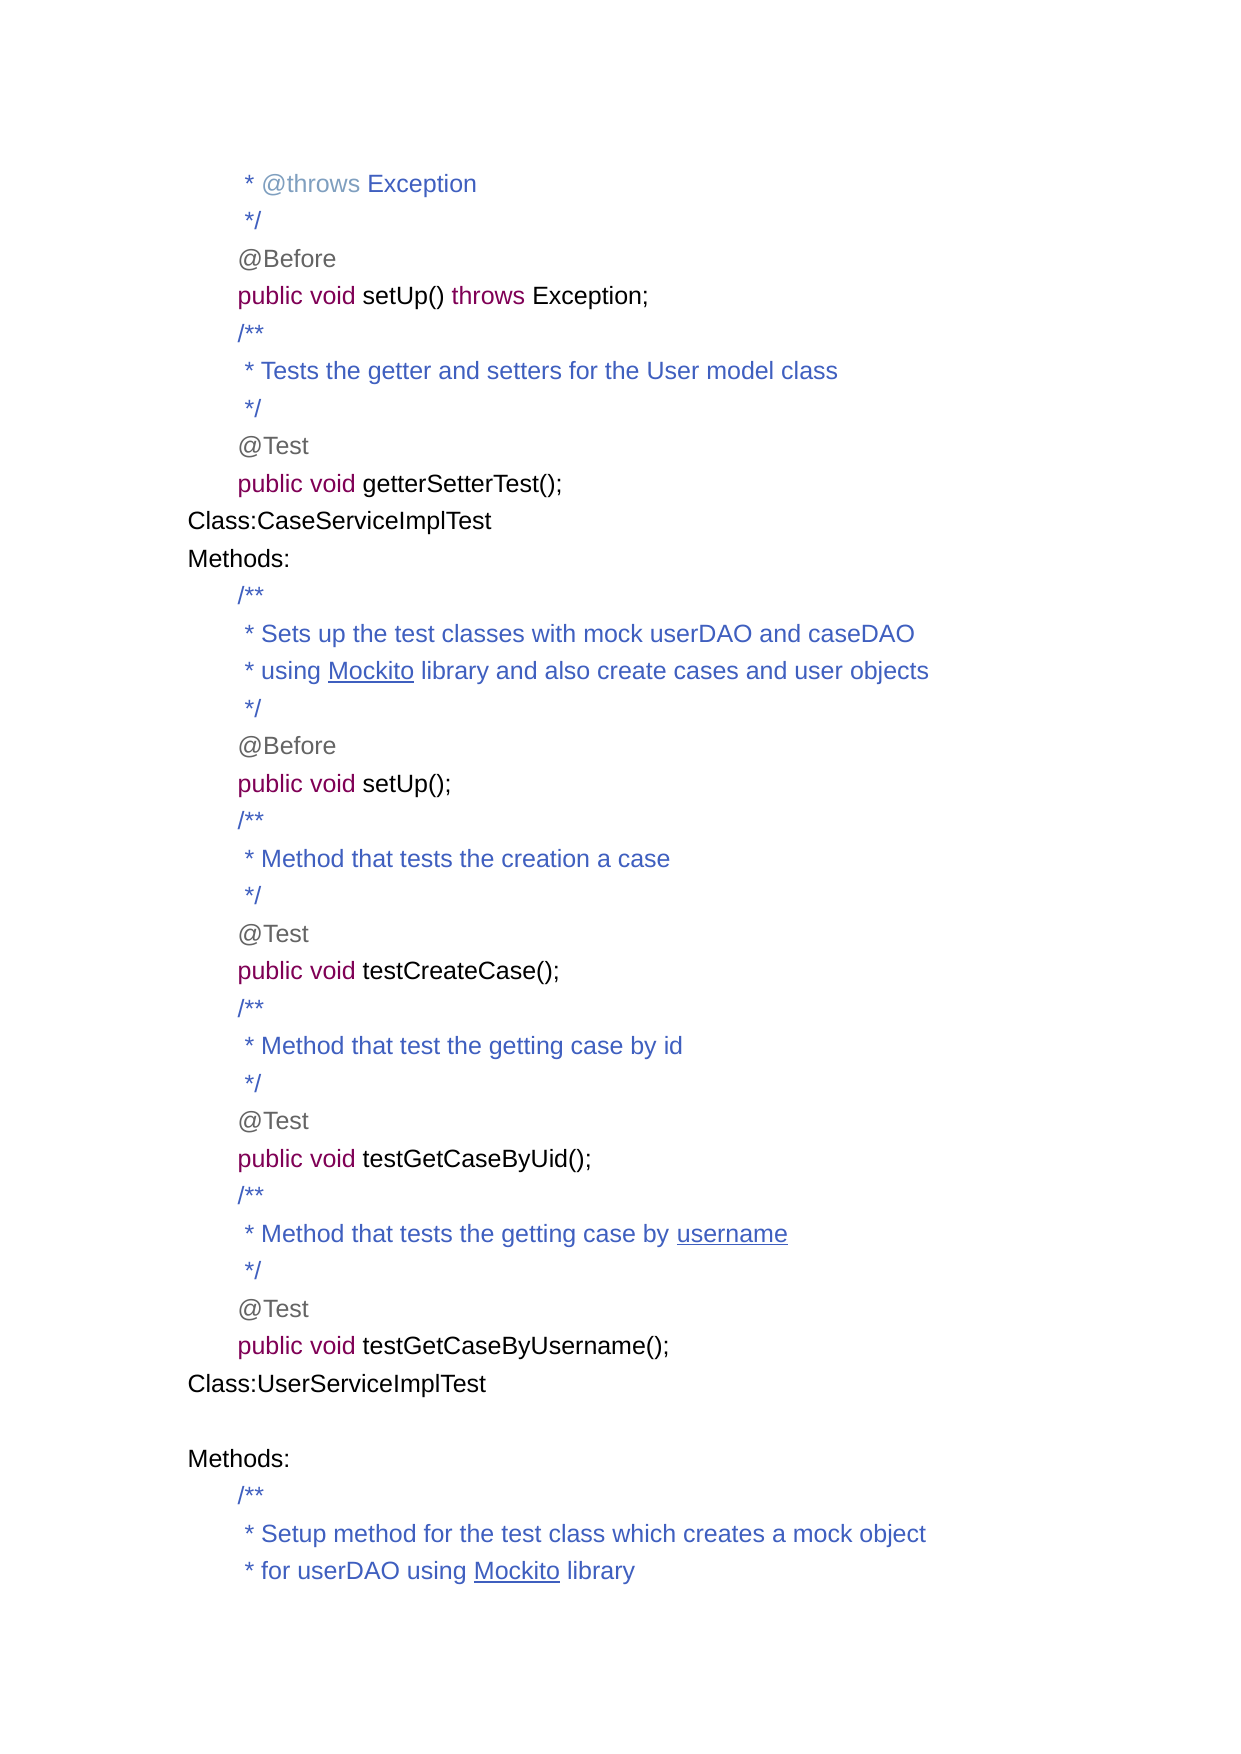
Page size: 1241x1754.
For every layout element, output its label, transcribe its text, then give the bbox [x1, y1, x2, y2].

text * @throws Exception [187, 164, 1053, 202]
text Methods: [187, 1439, 1053, 1477]
text */ [187, 389, 1053, 427]
text */ [187, 689, 1053, 727]
text public void testGetCaseByUid(); [187, 1139, 1053, 1177]
text */ [187, 202, 1053, 239]
text Class:CaseServiceImplTest [187, 502, 1053, 539]
text @Test [187, 914, 1053, 952]
text * for userDAO using Mockito library [187, 1552, 1053, 1589]
text public void getterSetterTest(); [187, 464, 1053, 502]
text */ [187, 877, 1053, 914]
text /** [187, 1177, 1053, 1214]
text @Test [187, 427, 1053, 464]
text @Test [187, 1289, 1053, 1327]
text * Sets up the test classes with mock userDAO and caseDAO [187, 614, 1053, 652]
text public void testGetCaseByUsername(); [187, 1327, 1053, 1364]
text Class:UserServiceImplTest [187, 1364, 1053, 1402]
text * using Mockito library and also create cases and user objects [187, 652, 1053, 689]
text /** [187, 802, 1053, 839]
text public void testCreateCase(); [187, 952, 1053, 989]
text * Tests the getter and setters for the User model class [187, 352, 1053, 389]
text /** [187, 989, 1053, 1027]
text /** [187, 1477, 1053, 1514]
text * Setup method for the test class which creates a mock object [187, 1514, 1053, 1552]
text * Method that tests the creation a case [187, 839, 1053, 877]
text public void setUp(); [187, 764, 1053, 802]
text /** [187, 314, 1053, 352]
text public void setUp() throws Exception; [187, 277, 1053, 314]
text @Test [187, 1102, 1053, 1139]
text */ [187, 1064, 1053, 1102]
text * Method that test the getting case by id [187, 1027, 1053, 1064]
text @Before [187, 727, 1053, 764]
text @Before [187, 239, 1053, 277]
text /** [187, 577, 1053, 614]
text * Method that tests the getting case by username [187, 1214, 1053, 1252]
text */ [187, 1252, 1053, 1289]
text Methods: [187, 539, 1053, 577]
